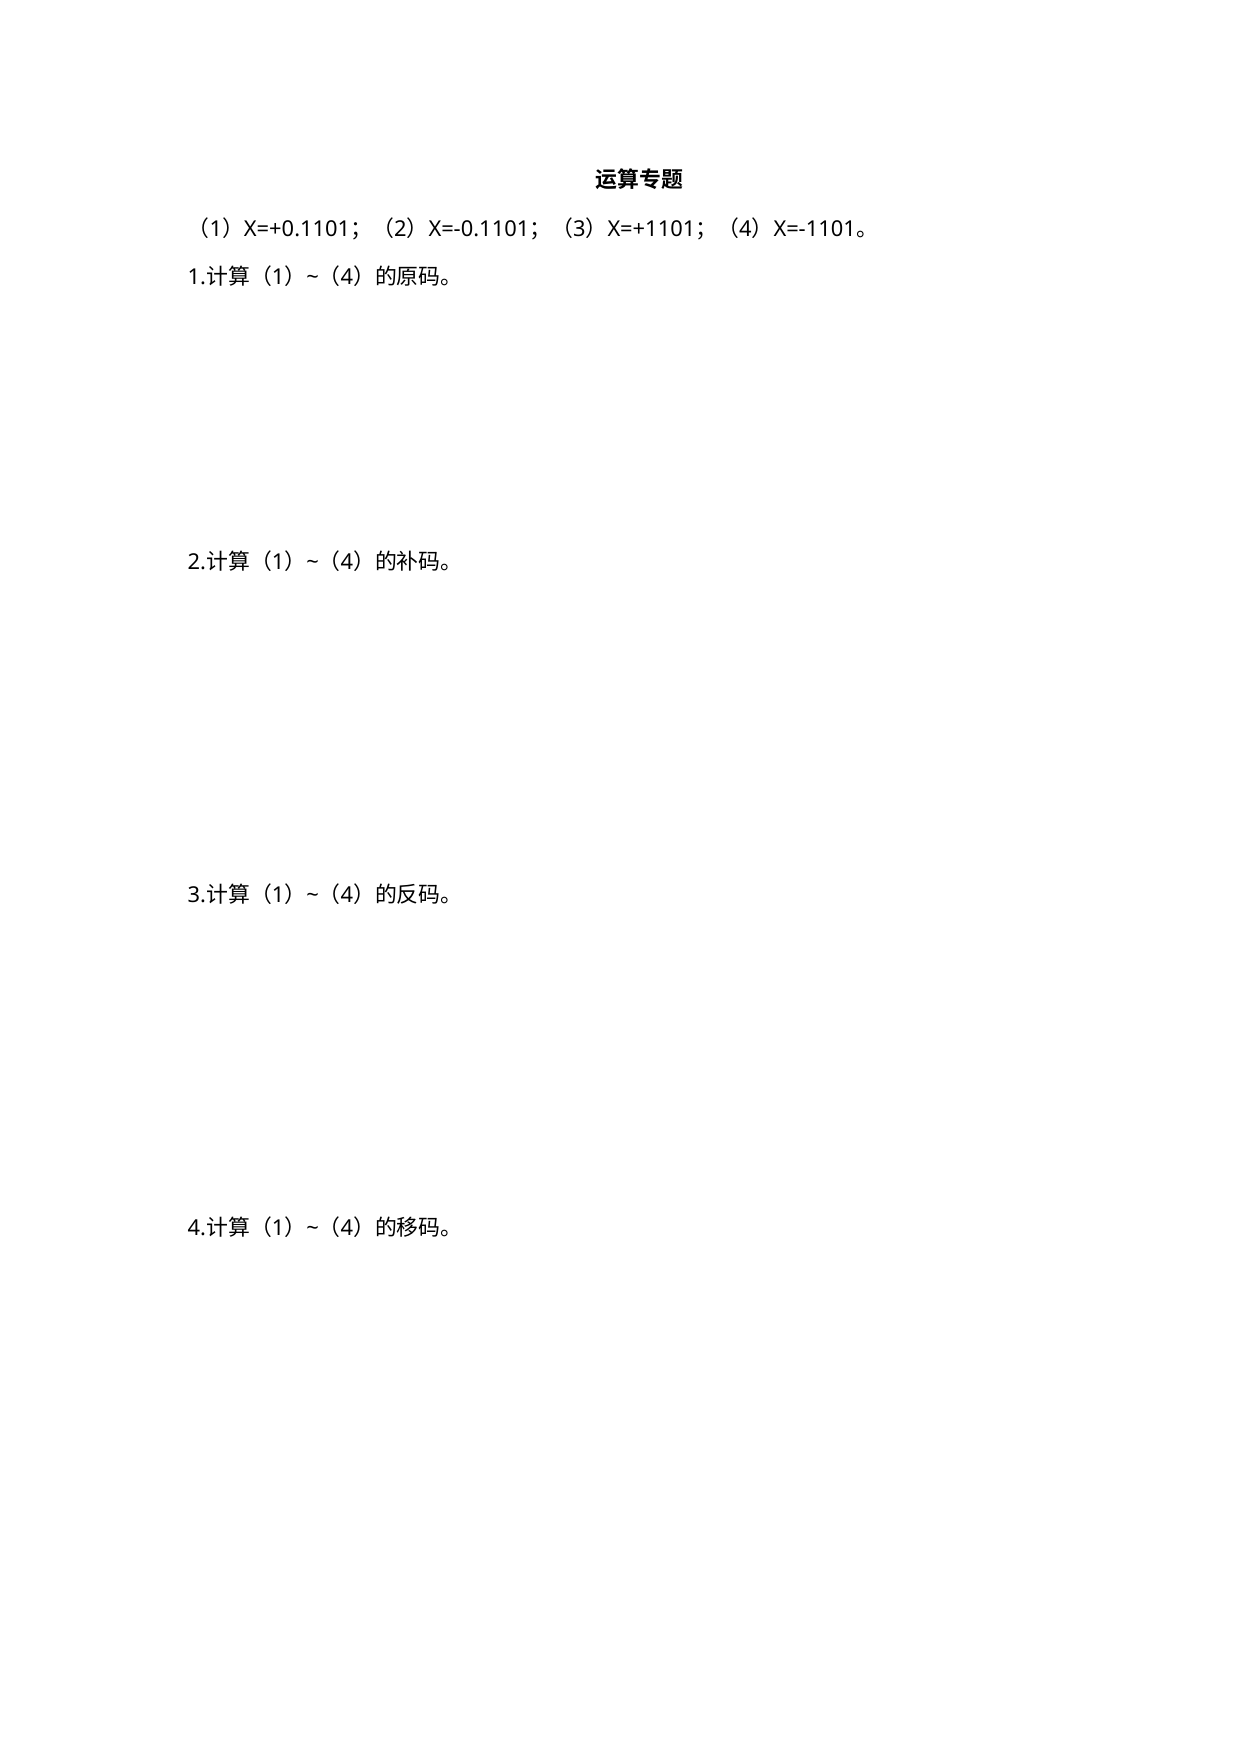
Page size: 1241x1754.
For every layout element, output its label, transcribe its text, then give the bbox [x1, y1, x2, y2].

list 运算专题 [225, 162, 1053, 194]
text 3.计算（1）~（4）的反码。 [187, 877, 1053, 909]
text 1.计算（1）~（4）的原码。 [187, 259, 1053, 291]
text 2.计算（1）~（4）的补码。 [187, 544, 1053, 576]
text 4.计算（1）~（4）的移码。 [187, 1209, 1053, 1242]
text （1）X=+0.1101；（2）X=-0.1101；（3）X=+1101；（4）X=-1101。 [187, 210, 1053, 243]
